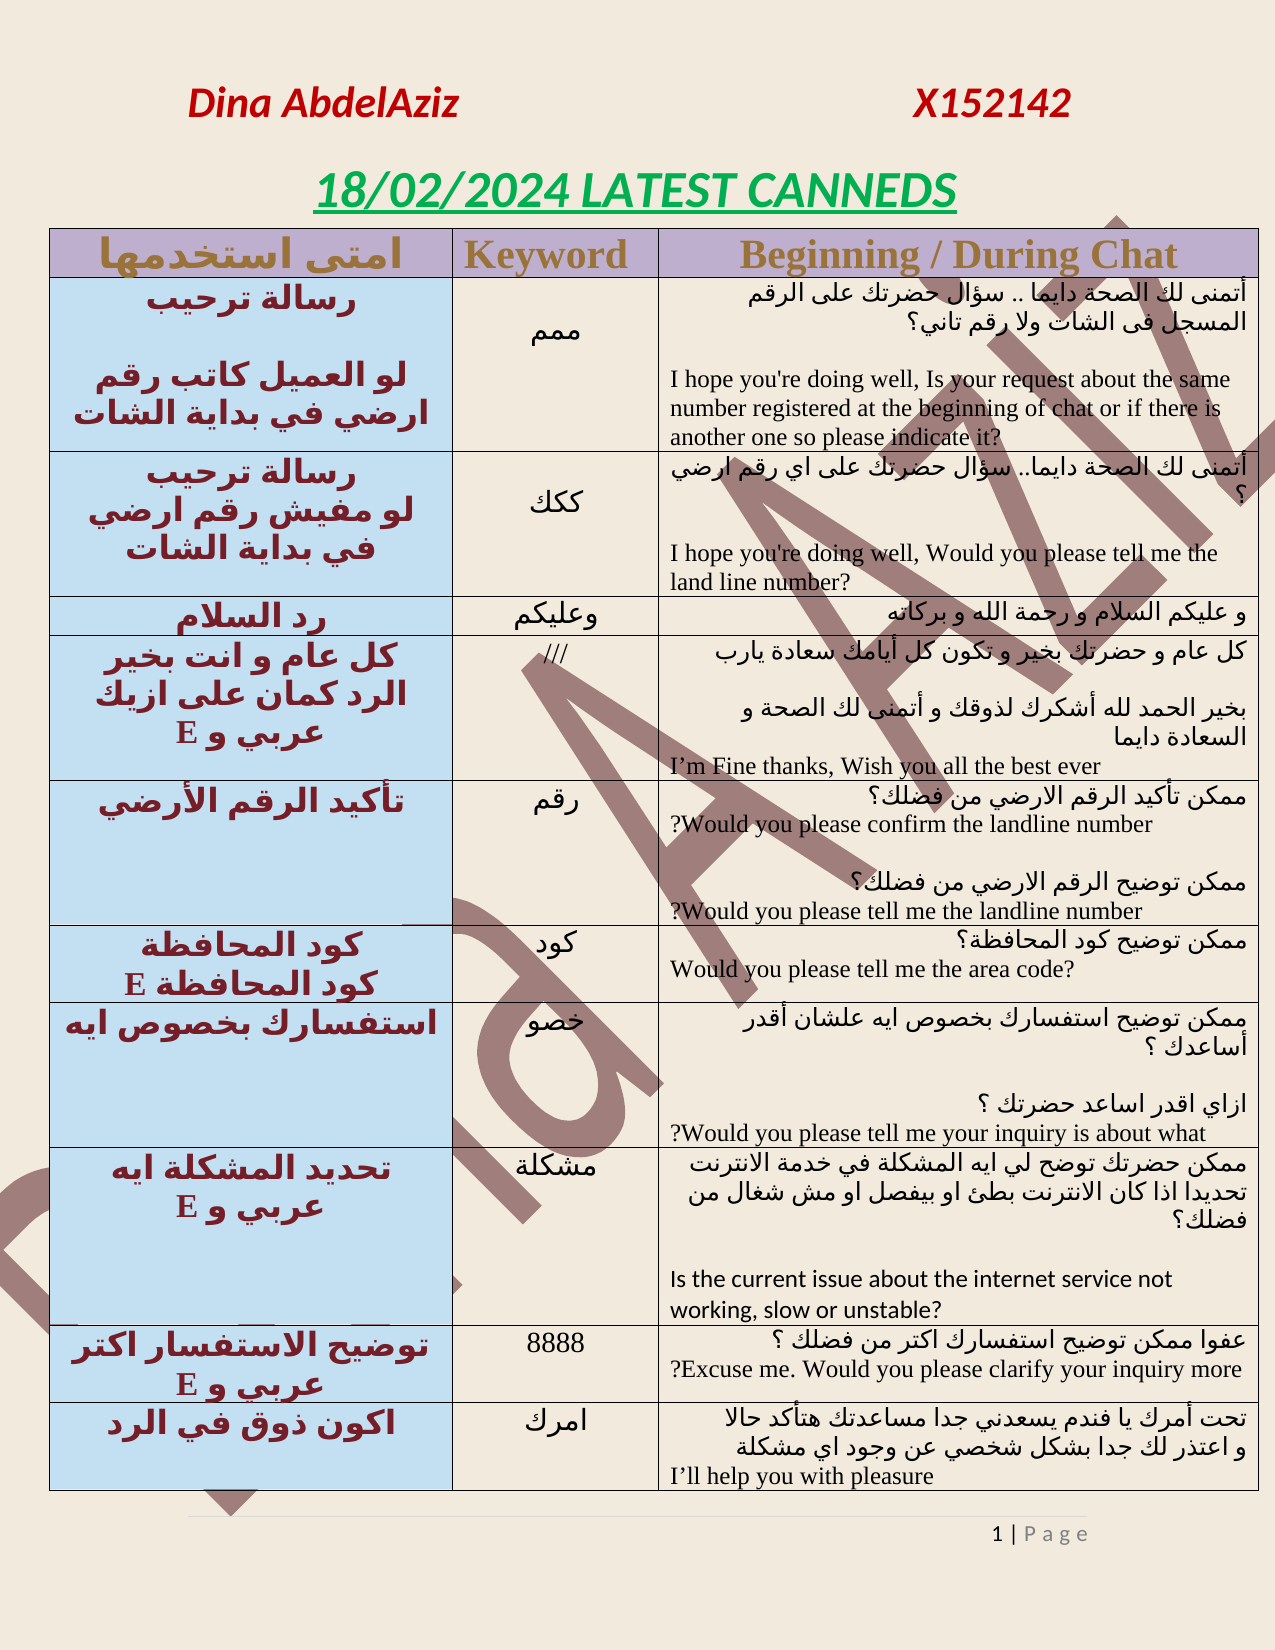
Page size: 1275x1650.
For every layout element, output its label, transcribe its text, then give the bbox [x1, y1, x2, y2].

table_cell استفسارك بخصوص ايه [50, 1003, 452, 1147]
table_cell /// [453, 636, 658, 780]
table_cell و عليكم السلام و رحمة الله و بركاته [659, 597, 1258, 635]
table_cell ممكن توضيح استفسارك بخصوص ايه علشان أقدر أساعدك ؟ ازاي اقدر اساعد حضرتك ؟ Would you please tell me your inquiry is about what? [659, 1003, 1258, 1147]
table_cell رسالة ترحيب لو مفيش رقم ارضي في بداية الشات [50, 452, 452, 596]
table_cell امرك [453, 1403, 658, 1489]
table_cell ممم [453, 278, 658, 451]
table_cell اكون ذوق في الرد [50, 1403, 452, 1489]
table_cell كود المحافظة E كود المحافظة [50, 926, 452, 1002]
table_cell رسالة ترحيب لو العميل كاتب رقم ارضي في بداية الشات [50, 278, 452, 451]
table_cell ممكن توضيح كود المحافظة؟ Would you please tell me the area code? [659, 926, 1258, 1002]
text 18/02/2024 Latest Canneds [187, 156, 1087, 220]
table_cell كود [453, 926, 658, 1002]
table_cell كل عام و انت بخير الرد كمان على ازيك عربي و E [50, 636, 452, 780]
table_cell وعليكم [453, 597, 658, 635]
table_cell ممكن تأكيد الرقم الارضي من فضلك؟ Would you please confirm the landline number? ممكن توضيح الرقم الارضي من فضلك؟ Would you please tell me the landline number? [659, 781, 1258, 924]
table_header امتى استخدمها [50, 229, 452, 277]
table_cell رقم [453, 781, 658, 924]
table_cell ككك [453, 452, 658, 596]
table_cell توضيح الاستفسار اكتر عربي و E [50, 1326, 452, 1402]
table_cell أتمنى لك الصحة دايما .. سؤال حضرتك على الرقم المسجل فى الشات ولا رقم تاني؟ I hope you're doing well, Is your request about the same number registered at the beginning of chat or if there is another one so please indicate it? [659, 278, 1258, 451]
table_cell أتمنى لك الصحة دايما.. سؤال حضرتك على اي رقم ارضي ؟ I hope you're doing well, Would you please tell me the land line number? [659, 452, 1258, 596]
table_cell عفوا ممكن توضيح استفسارك اكتر من فضلك ؟ Excuse me. Would you please clarify your inquiry more? [659, 1326, 1258, 1402]
table_cell تحديد المشكلة ايه عربي و E [50, 1148, 452, 1324]
table_cell تأكيد الرقم الأرضي [50, 781, 452, 924]
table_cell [659, 1403, 1258, 1489]
table_cell ممكن حضرتك توضح لي ايه المشكلة في خدمة الانترنت تحديدا اذا كان الانترنت بطئ او بيفصل او مش شغال من فضلك؟ Is the current issue about the internet service not working, slow or unstable? [659, 1148, 1258, 1324]
table_cell خصو [453, 1003, 658, 1147]
table_header Beginning / During Chat [659, 229, 1258, 277]
table_cell كل عام و حضرتك بخير و تكون كل أيامك سعادة يارب بخير الحمد لله أشكرك لذوقك و أتمنى لك الصحة و السعادة دايما I’m Fine thanks, Wish you all the best ever [659, 636, 1258, 780]
table_cell رد السلام [50, 597, 452, 635]
table_cell مشكلة [453, 1148, 658, 1324]
table_cell 8888 [453, 1326, 658, 1402]
table_header Keyword [453, 229, 658, 277]
